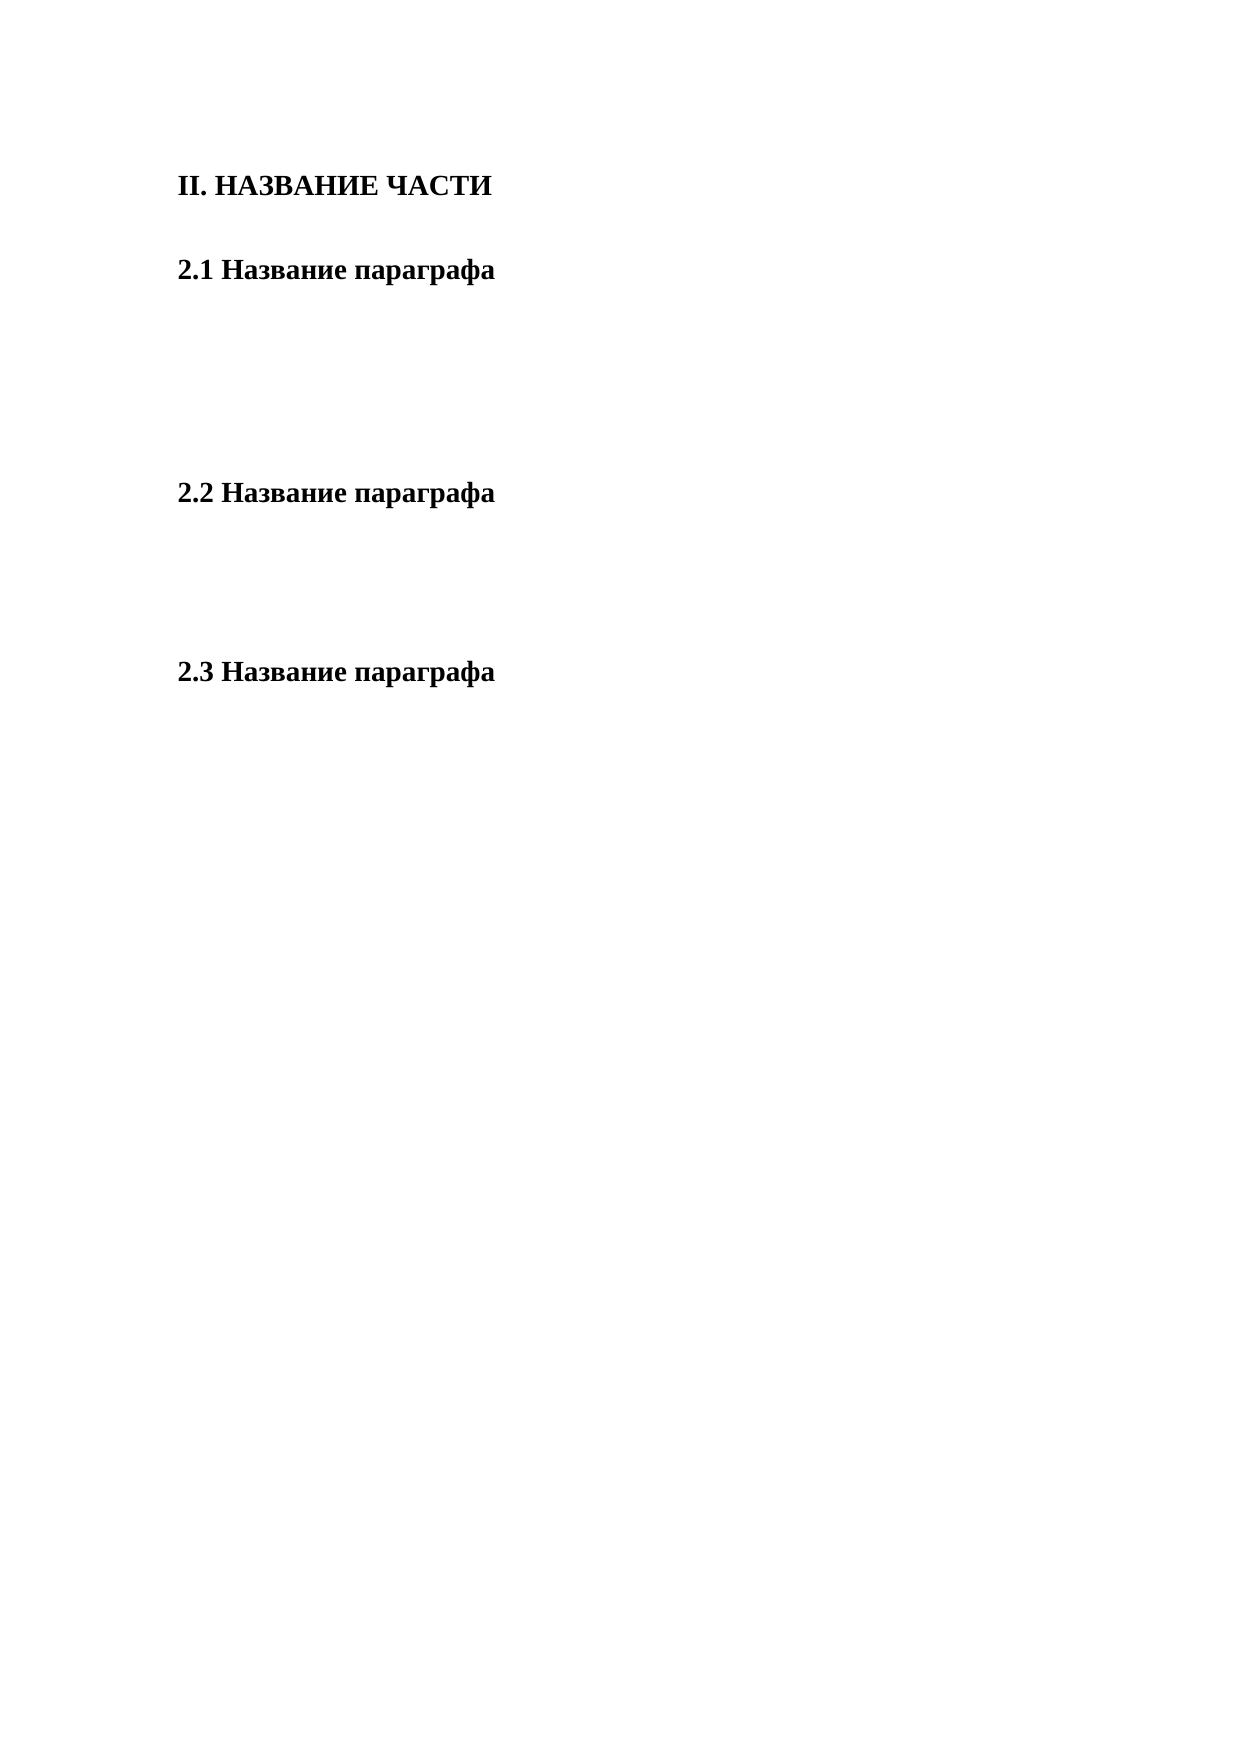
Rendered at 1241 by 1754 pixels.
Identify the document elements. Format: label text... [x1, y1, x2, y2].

subtitle 2.3 Название параграфа [177, 654, 1152, 688]
subtitle 2.2 Название параграфа [177, 475, 1152, 508]
subtitle II. НАЗВАНИЕ ЧАСТИ [177, 168, 1152, 202]
subtitle 2.1 Название параграфа [177, 252, 1152, 286]
